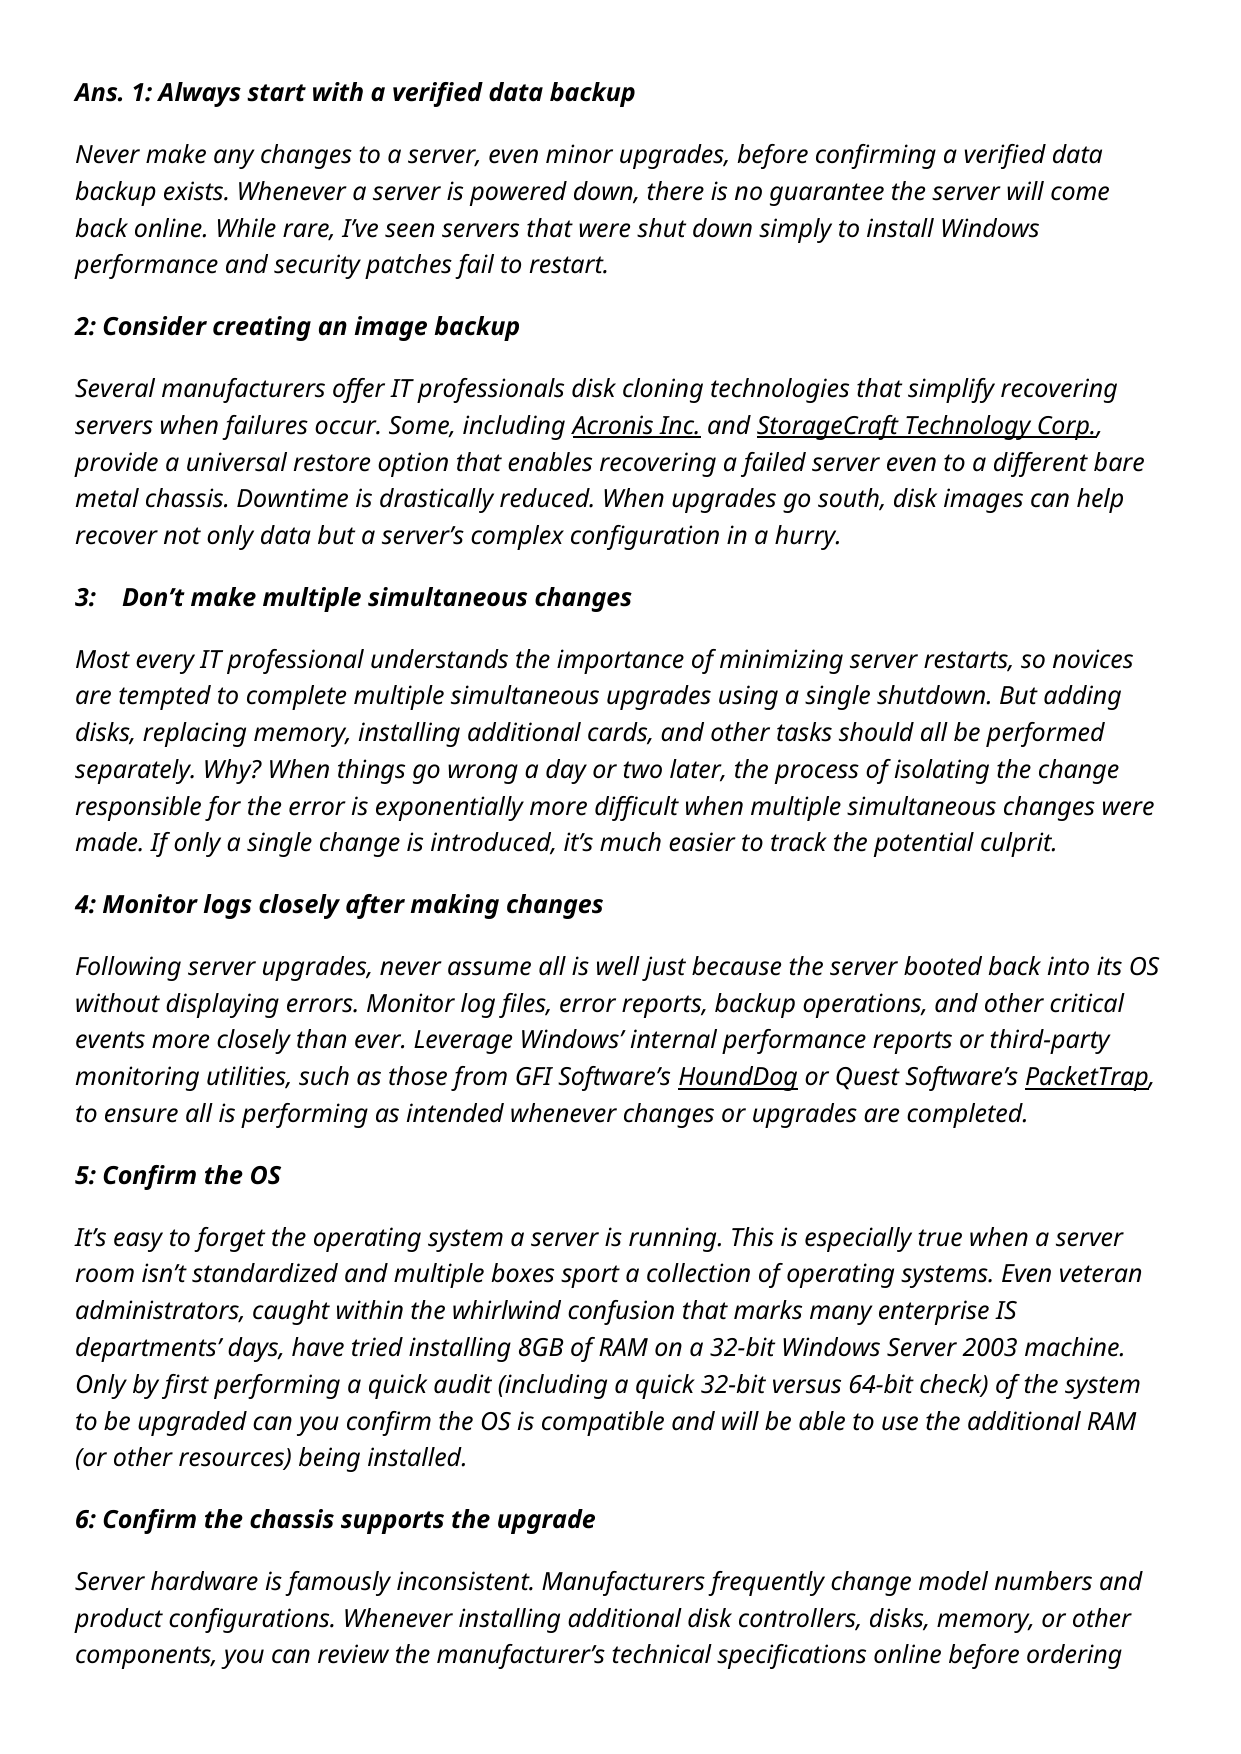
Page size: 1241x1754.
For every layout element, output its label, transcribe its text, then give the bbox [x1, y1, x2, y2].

text 3: Don’t make multiple simultaneous changes [75, 579, 1165, 613]
text Never make any changes to a server, even minor upgrades, before confirming a verified data backup exists. Whenever a server is powered down, there is no guarantee the server will come back online. While rare, I’ve seen servers that were shut down simply to install Windows performance and security patches fail to restart. [75, 137, 1165, 281]
text 2: Consider creating an image backup [75, 309, 1165, 343]
text Several manufacturers offer IT professionals disk cloning technologies that simplify recovering servers when failures occur. Some, including Acronis Inc. and StorageCraft Technology Corp., provide a universal restore option that enables recovering a failed server even to a different bare metal chassis. Downtime is drastically reduced. When upgrades go south, disk images can help recover not only data but a server’s complex configuration in a hurry. [75, 371, 1165, 552]
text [75, 1563, 1165, 1671]
text 6: Confirm the chassis supports the upgrade [75, 1502, 1165, 1536]
text Following server upgrades, never assume all is well just because the server booted back into its OS without displaying errors. Monitor log files, error reports, backup operations, and other critical events more closely than ever. Leverage Windows’ internal performance reports or third-party monitoring utilities, such as those from GFI Software’s HoundDog or Quest Software’s PacketTrap, to ensure all is performing as intended whenever changes or upgrades are completed. [75, 949, 1165, 1130]
text 4: Monitor logs closely after making changes [75, 887, 1165, 921]
text Ans. 1: Always start with a verified data backup [75, 75, 1165, 109]
text It’s easy to forget the operating system a server is running. This is especially true when a server room isn’t standardized and multiple boxes sport a collection of operating systems. Even veteran administrators, caught within the whirlwind confusion that marks many enterprise IS departments’ days, have tried installing 8GB of RAM on a 32-bit Windows Server 2003 machine. Only by first performing a quick audit (including a quick 32-bit versus 64-bit check) of the system to be upgraded can you confirm the OS is compatible and will be able to use the additional RAM (or other resources) being installed. [75, 1219, 1165, 1474]
text 5: Confirm the OS [75, 1157, 1165, 1192]
text Most every IT professional understands the importance of minimizing server restarts, so novices are tempted to complete multiple simultaneous upgrades using a single shutdown. But adding disks, replacing memory, installing additional cards, and other tasks should all be performed separately. Why? When things go wrong a day or two later, the process of isolating the change responsible for the error is exponentially more difficult when multiple simultaneous changes were made. If only a single change is introduced, it’s much easier to track the potential culprit. [75, 641, 1165, 859]
